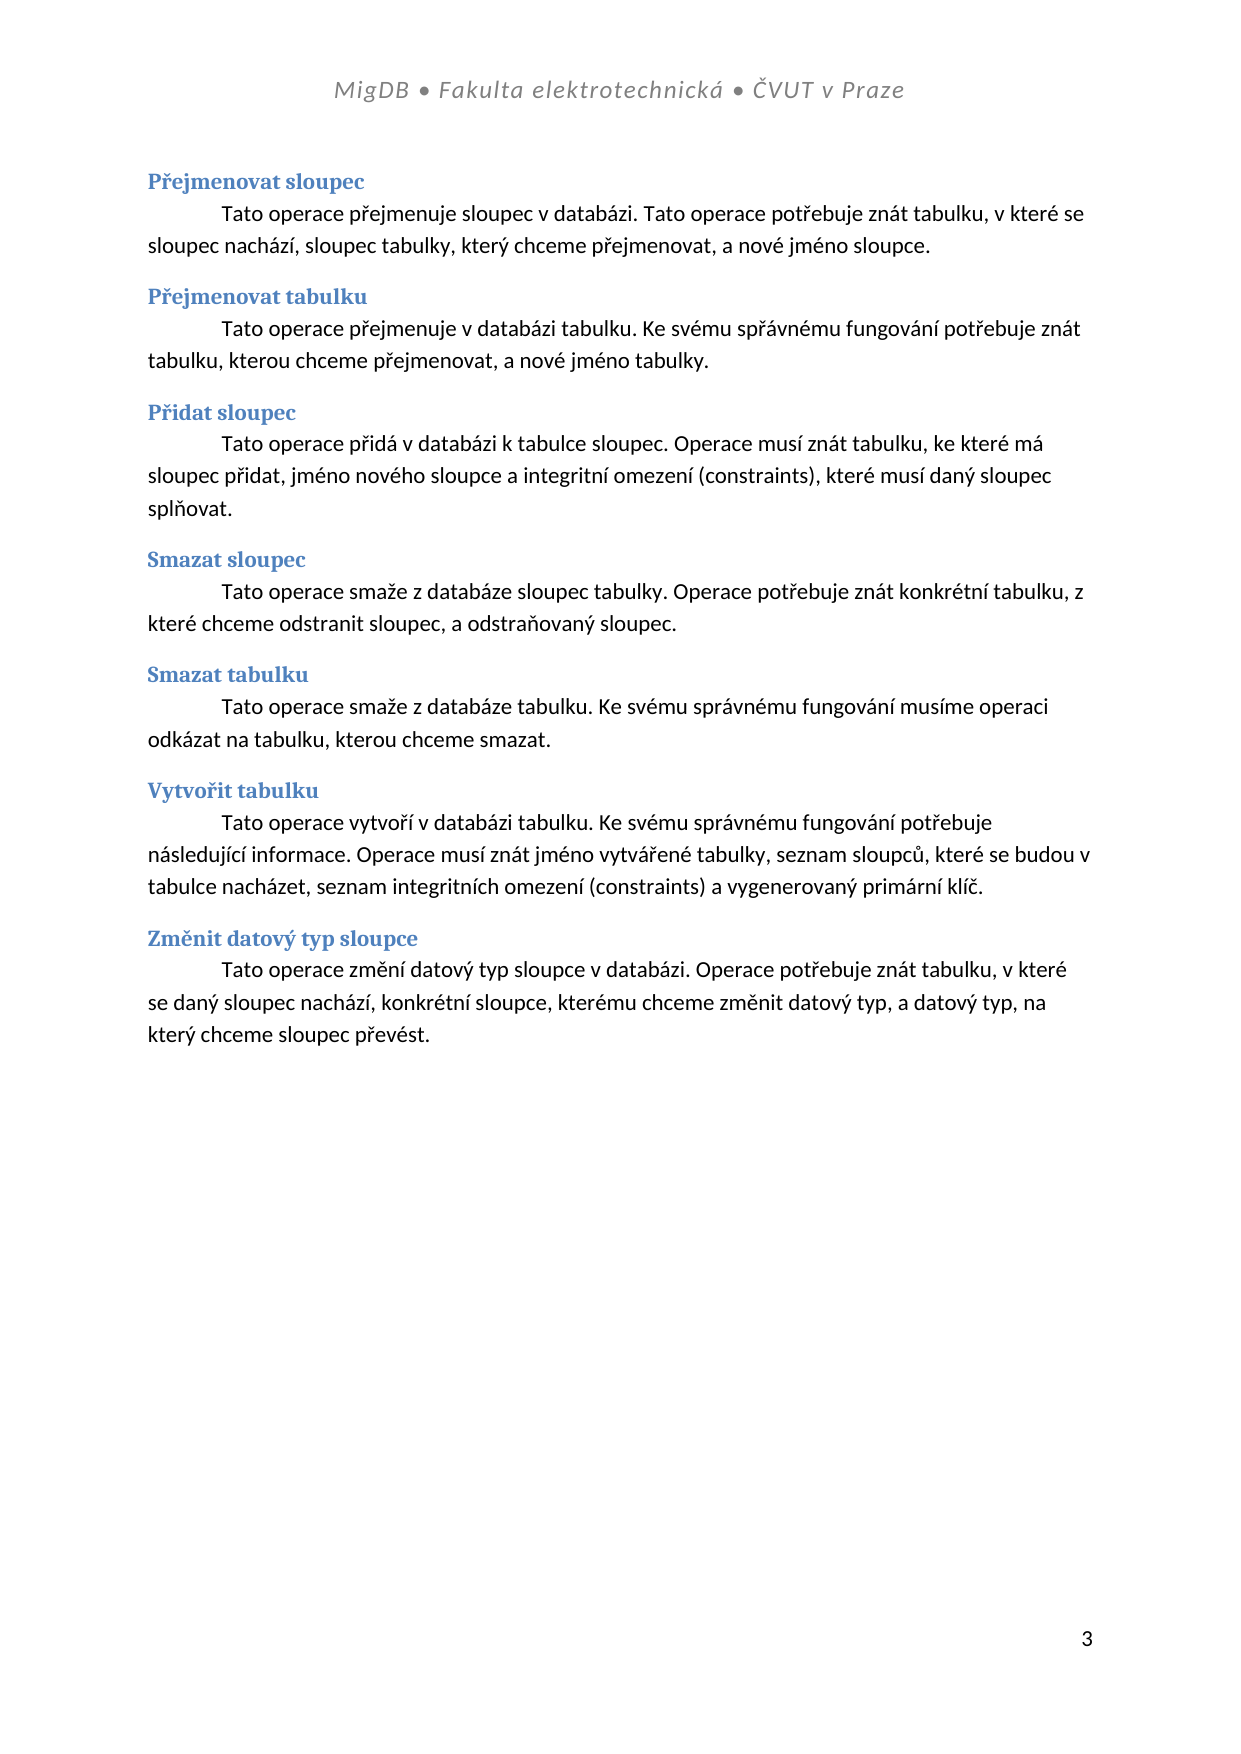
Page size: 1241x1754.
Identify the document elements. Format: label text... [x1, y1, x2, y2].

subtitle Smazat tabulku [148, 662, 1093, 689]
text Tato operace změní datový typ sloupce v databázi. Operace potřebuje znát tabulku, v které se daný sloupec nachází, konkrétní sloupce, kterému chceme změnit datový typ, a datový typ, na který chceme sloupec převést. [148, 956, 1093, 1048]
text Tato operace přejmenuje sloupec v databázi. Tato operace potřebuje znát tabulku, v které se sloupec nachází, sloupec tabulky, který chceme přejmenovat, a nové jméno sloupce. [148, 199, 1093, 259]
subtitle Vytvořit tabulku [148, 778, 1093, 804]
text Tato operace přejmenuje v databázi tabulku. Ke svému spřávnému fungování potřebuje znát tabulku, kterou chceme přejmenovat, a nové jméno tabulky. [148, 314, 1093, 374]
subtitle Přidat sloupec [148, 399, 1093, 426]
text Tato operace smaže z databáze sloupec tabulky. Operace potřebuje znát konkrétní tabulku, z které chceme odstranit sloupec, a odstraňovaný sloupec. [148, 577, 1093, 637]
subtitle Přejmenovat sloupec [148, 168, 1093, 195]
text Tato operace přidá v databázi k tabulce sloupec. Operace musí znát tabulku, ke které má sloupec přidat, jméno nového sloupce a integritní omezení (constraints), které musí daný sloupec splňovat. [148, 429, 1093, 522]
subtitle Změnit datový typ sloupce [148, 925, 1093, 952]
text Tato operace vytvoří v databázi tabulku. Ke svému správnému fungování potřebuje následující informace. Operace musí znát jméno vytvářené tabulky, seznam sloupců, které se budou v tabulce nacházet, seznam integritních omezení (constraints) a vygenerovaný primární klíč. [148, 808, 1093, 900]
subtitle Smazat sloupec [148, 547, 1093, 573]
text Tato operace smaže z databáze tabulku. Ke svému správnému fungování musíme operaci odkázat na tabulku, kterou chceme smazat. [148, 692, 1093, 753]
subtitle Přejmenovat tabulku [148, 284, 1093, 310]
